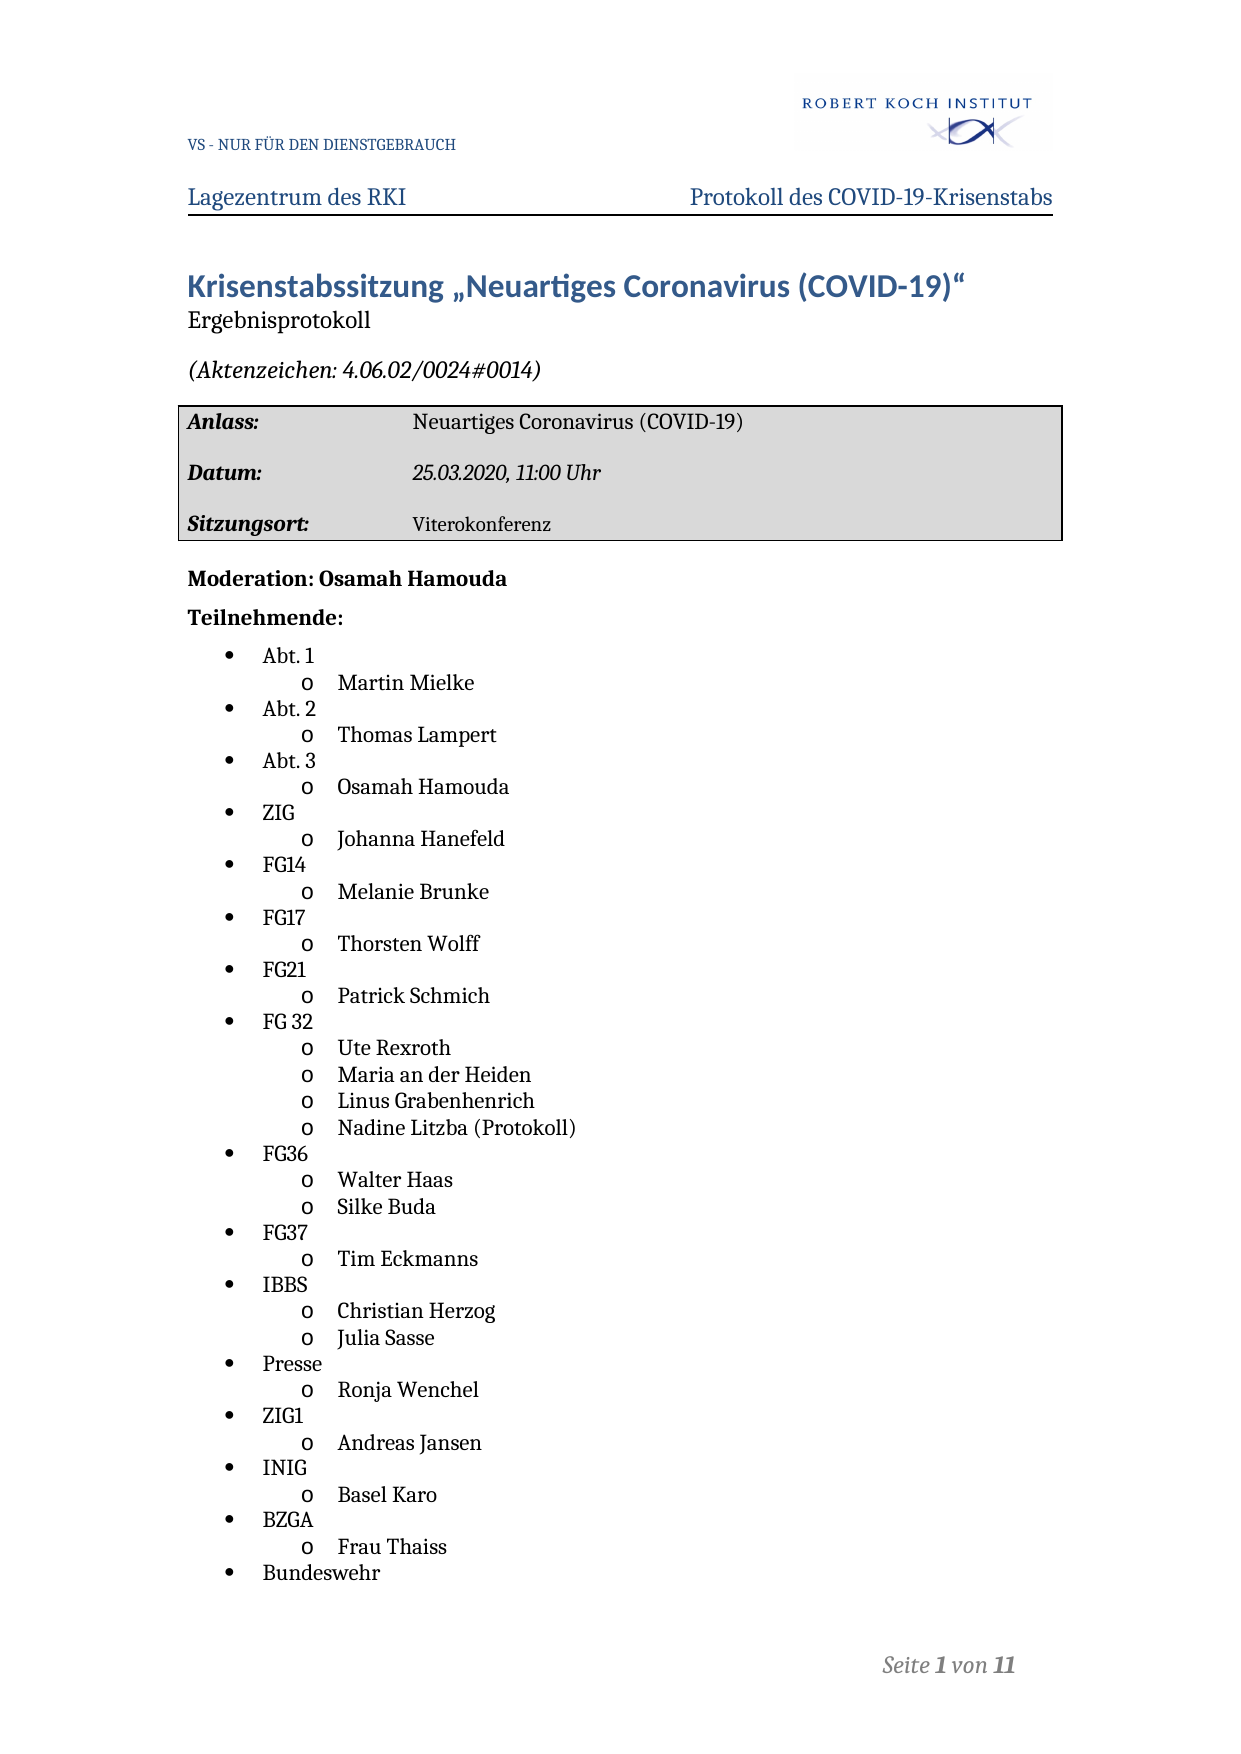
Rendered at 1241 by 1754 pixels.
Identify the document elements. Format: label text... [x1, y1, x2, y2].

subtitle Krisenstabssitzung „Neuartiges Coronavirus (COVID-19)“ [187, 266, 1053, 306]
list Thomas Lampert [300, 721, 1053, 748]
list Abt. 3 [225, 748, 1053, 773]
text Ergebnisprotokoll [187, 306, 1053, 335]
list Silke Buda [300, 1193, 1053, 1220]
text (Aktenzeichen: 4.06.02/0024#0014) [187, 356, 1053, 384]
list Nadine Litzba (Protokoll) [300, 1114, 1053, 1141]
list Melanie Brunke [300, 878, 1053, 904]
list INIG [225, 1455, 1053, 1481]
list Abt. 1 [225, 643, 1053, 669]
list Martin Mielke [300, 669, 1053, 696]
list Ronja Wenchel [300, 1376, 1053, 1403]
list Maria an der Heiden [300, 1061, 1053, 1088]
list FG14 [225, 852, 1053, 878]
list Julia Sasse [300, 1324, 1053, 1351]
list FG 32 [225, 1009, 1053, 1034]
list Thorsten Wolff [300, 930, 1053, 957]
list FG36 [225, 1141, 1053, 1167]
list Abt. 2 [225, 696, 1053, 721]
text Moderation: Osamah Hamouda [187, 566, 1053, 592]
list FG21 [225, 957, 1053, 982]
list FG17 [225, 904, 1053, 930]
list Presse [225, 1351, 1053, 1376]
list Basel Karo [300, 1481, 1053, 1507]
list Osamah Hamouda [300, 773, 1053, 800]
list Bundeswehr [225, 1560, 1053, 1585]
list ZIG1 [225, 1403, 1053, 1429]
list FG37 [225, 1220, 1053, 1245]
list Frau Thaiss [300, 1533, 1053, 1560]
list Ute Rexroth [300, 1034, 1053, 1061]
list BZGA [225, 1507, 1053, 1533]
list ZIG [225, 800, 1053, 826]
list Walter Haas [300, 1167, 1053, 1193]
list IBBS [225, 1272, 1053, 1298]
list Tim Eckmanns [300, 1245, 1053, 1272]
list Andreas Jansen [300, 1429, 1053, 1455]
text Anlass: [179, 407, 1061, 435]
list Patrick Schmich [300, 982, 1053, 1009]
list Johanna Hanefeld [300, 826, 1053, 852]
text Teilnehmende: [187, 605, 1053, 631]
text Datum: [179, 456, 1061, 486]
list Christian Herzog [300, 1298, 1053, 1324]
picture [794, 73, 1053, 151]
list Linus Grabenhenrich [300, 1088, 1053, 1114]
text Sitzungsort: [179, 507, 1061, 540]
